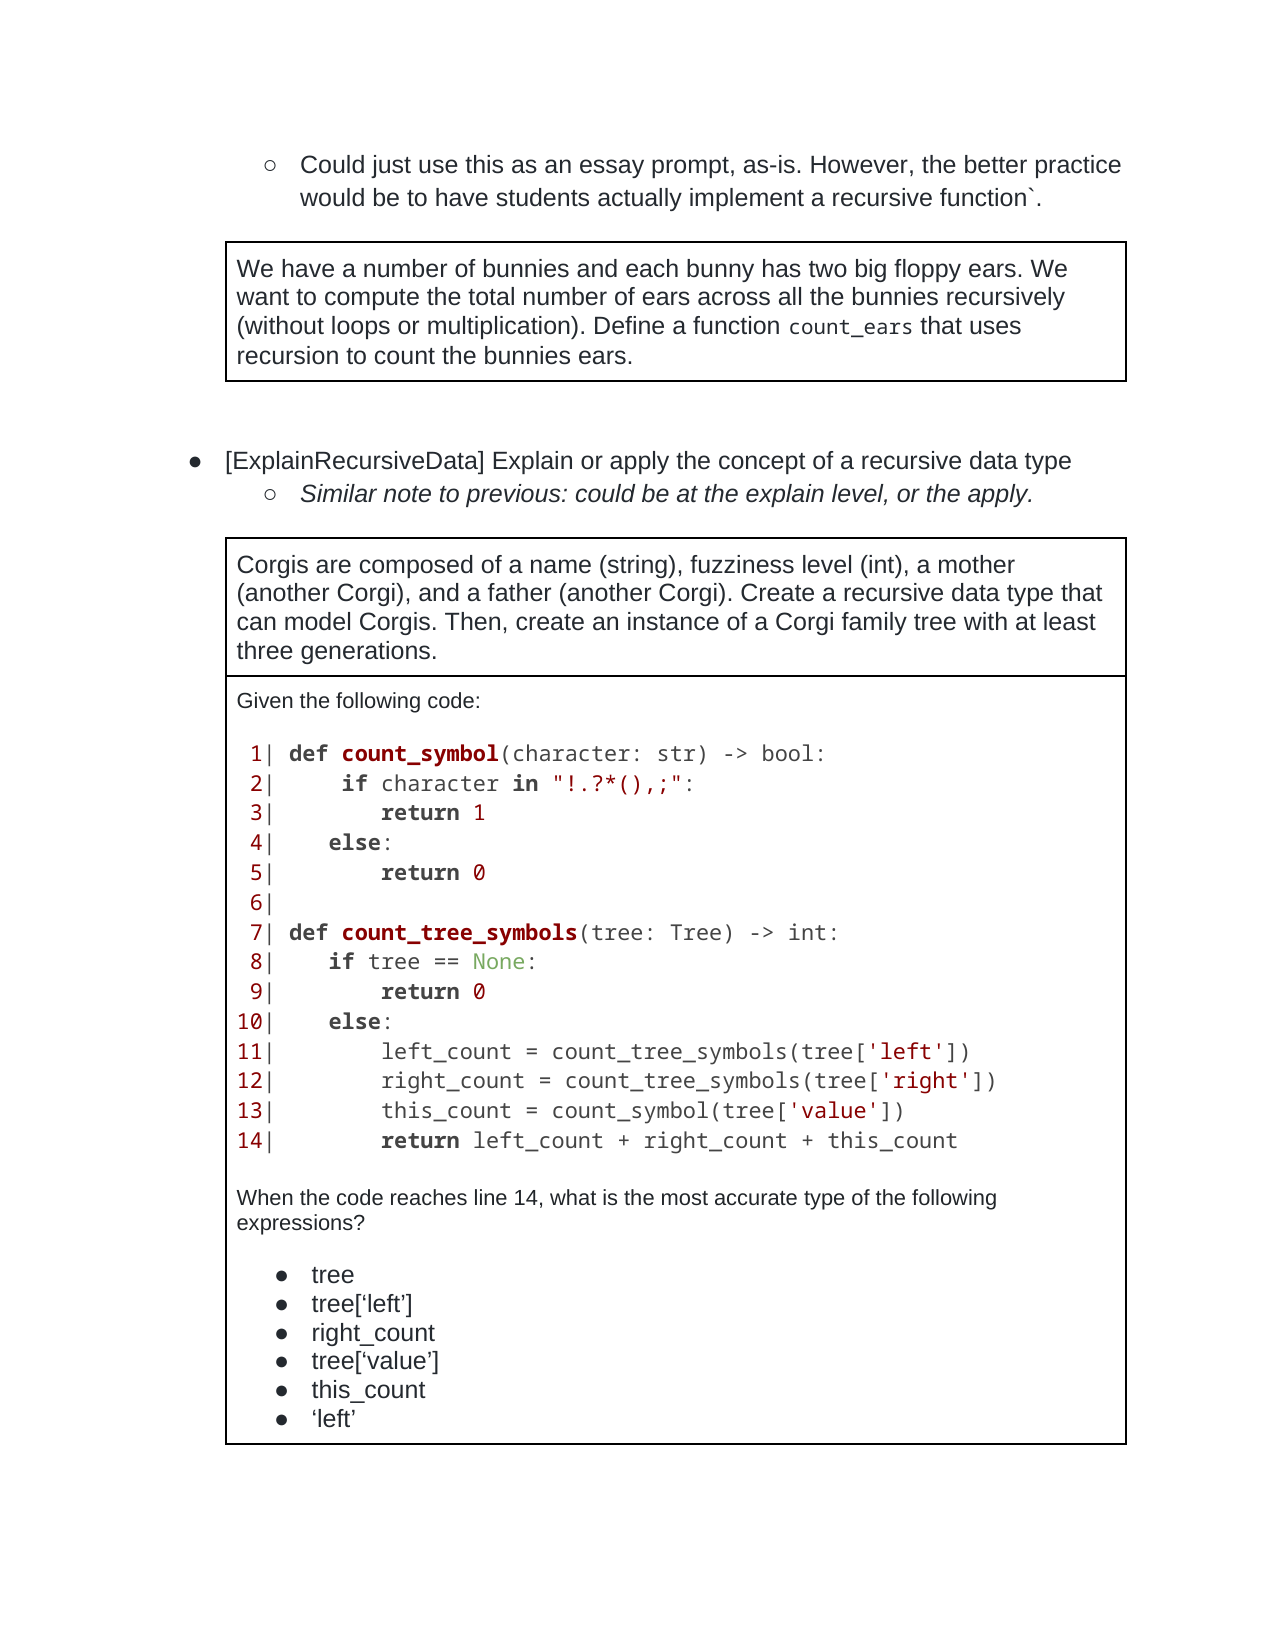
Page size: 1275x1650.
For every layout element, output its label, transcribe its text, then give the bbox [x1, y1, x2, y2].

table_cell Given the following code: 1| def count_symbol(character: str) -> bool: 2| if character in "!.?*(),;": 3| return 1 4| else: 5| return 0 6| 7| def count_tree_symbols(tree: Tree) -> int: 8| if tree == None: 9| return 0 10| else: 11| left_count = count_tree_symbols(tree['left']) 12| right_count = count_tree_symbols(tree['right']) 13| this_count = count_symbol(tree['value']) 14| return left_count + right_count + this_count When the code reaches line 14, what is the most accurate type of the following expressions? tree tree[‘left’] right_count tree[‘value’] this_count ‘left’ [227, 677, 1125, 1443]
table_header Corgis are composed of a name (string), fuzziness level (int), a mother (another Corgi), and a father (another Corgi). Create a recursive data type that can model Corgis. Then, create an instance of a Corgi family tree with at least three generations. [227, 539, 1125, 675]
list [ExplainRecursiveData] Explain or apply the concept of a recursive data type [187, 446, 1125, 475]
list Could just use this as an essay prompt, as-is. However, the better practice would be to have students actually implement a recursive function`. [262, 150, 1125, 212]
table_header We have a number of bunnies and each bunny has two big floppy ears. We want to compute the total number of ears across all the bunnies recursively (without loops or multiplication). Define a function count_ears that uses recursion to count the bunnies ears. [227, 243, 1125, 380]
list Similar note to previous: could be at the explain level, or the apply. [262, 479, 1125, 508]
